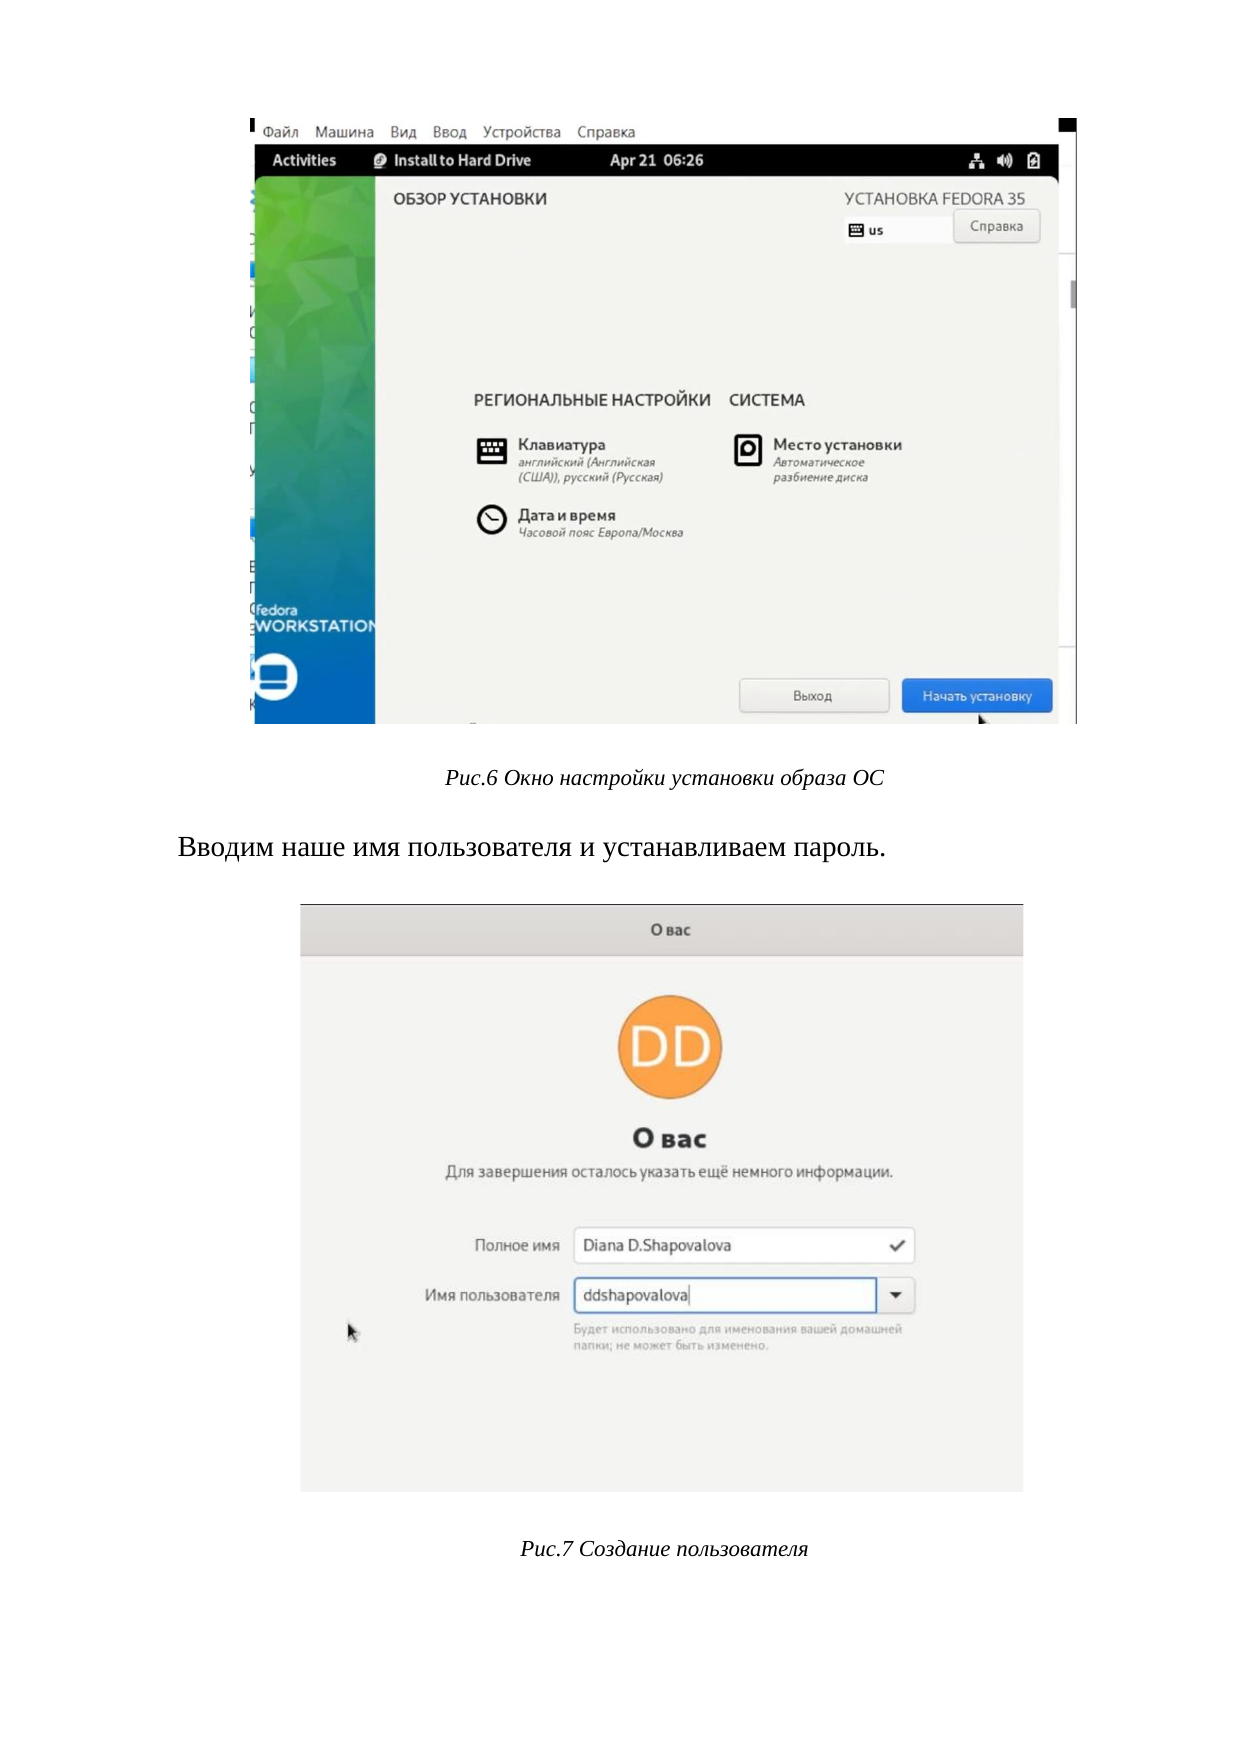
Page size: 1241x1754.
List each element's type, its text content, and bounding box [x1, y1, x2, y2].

picture [250, 118, 1077, 724]
text Рис.6 Окно настройки установки образа ОС [362, 764, 967, 791]
picture [300, 904, 1024, 1492]
text Вводим наше имя пользователя и устанавливаем пароль. [177, 829, 1157, 862]
text Рис.7 Создание пользователя [362, 1535, 967, 1561]
